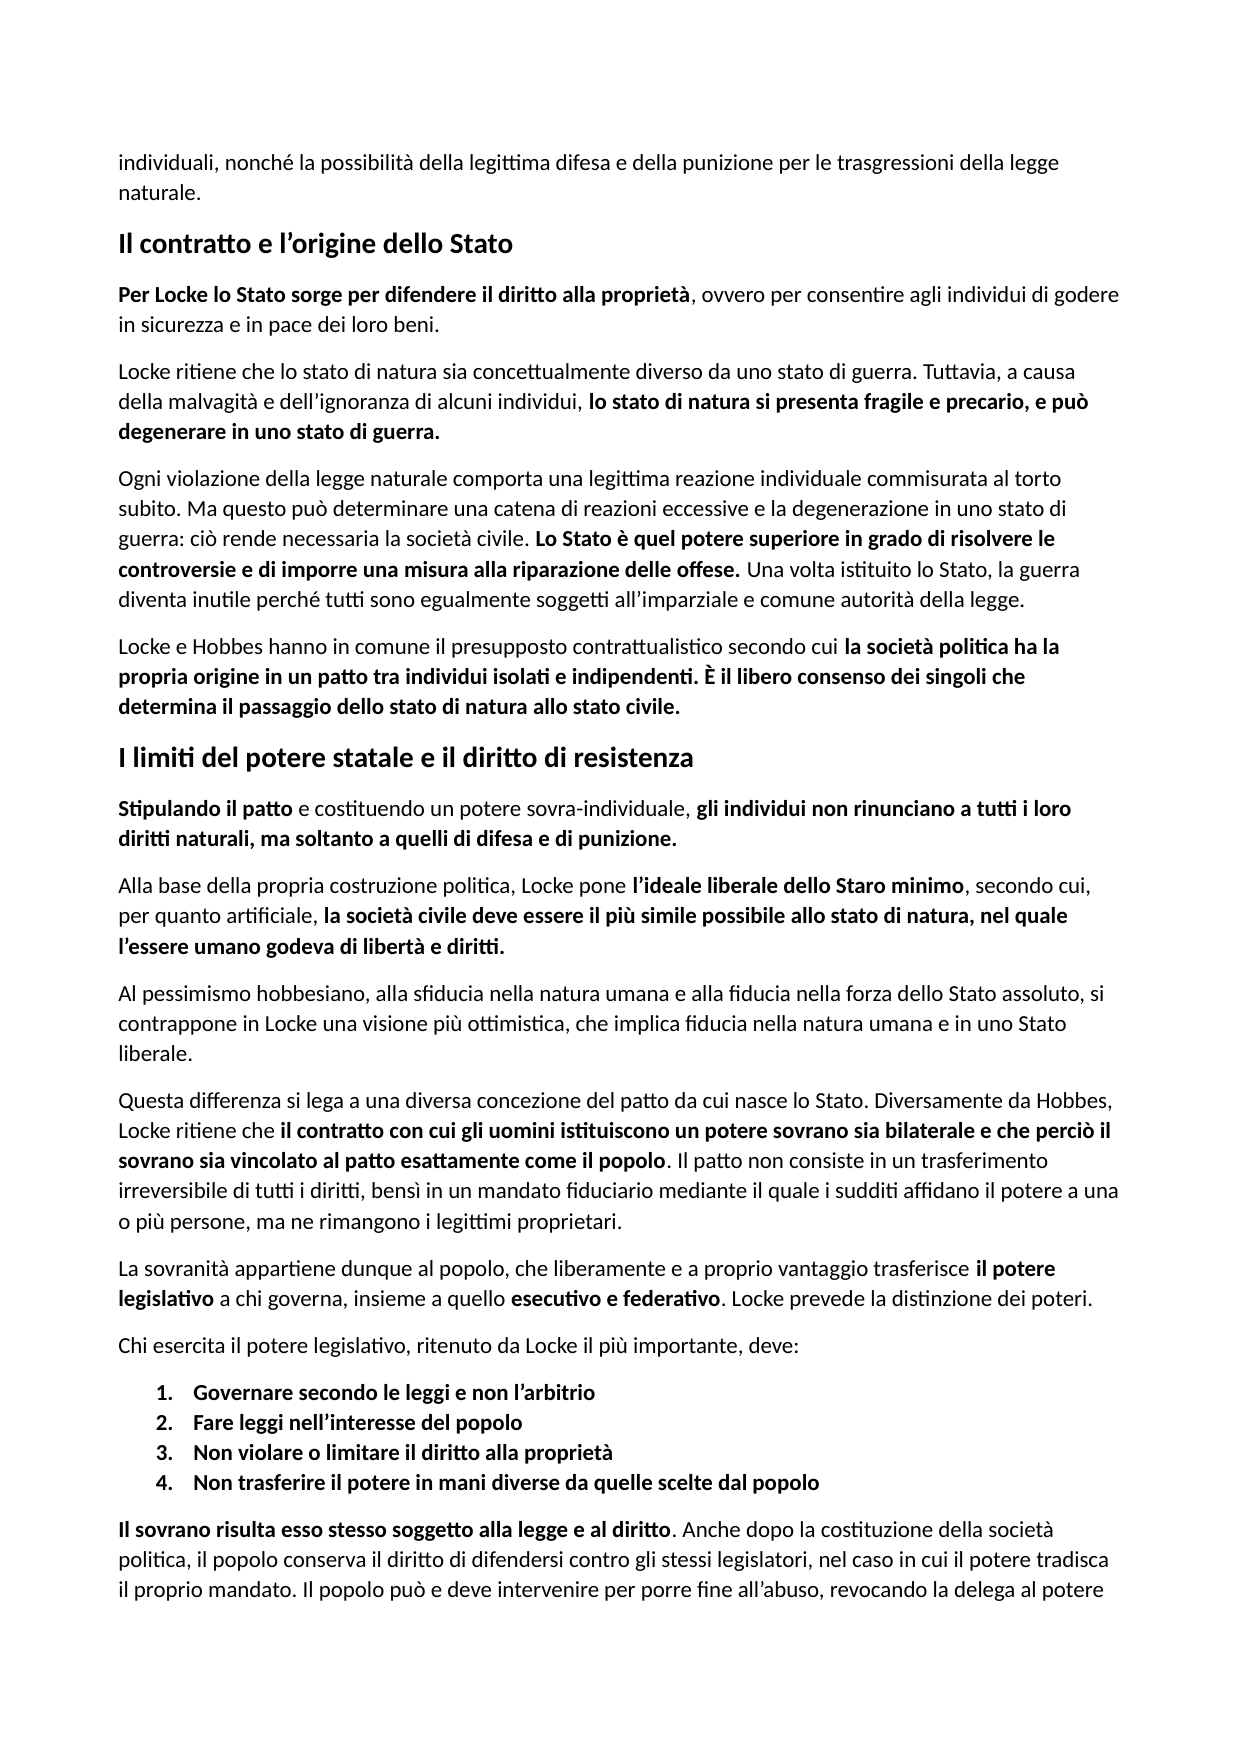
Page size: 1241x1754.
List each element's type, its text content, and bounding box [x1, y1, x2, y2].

list Fare leggi nell’interesse del popolo [156, 1408, 1122, 1436]
text Chi esercita il potere legislativo, ritenuto da Locke il più importante, deve: [118, 1331, 1122, 1359]
text Locke e Hobbes hanno in comune il presupposto contrattualistico secondo cui la società politica ha la propria origine in un patto tra individui isolati e indipendenti. È il libero consenso dei singoli che determina il passaggio dello stato di natura allo stato civile. [118, 632, 1122, 720]
text Il contratto e l’origine dello Stato [118, 225, 1122, 260]
text Stipulando il patto e costituendo un potere sovra-individuale, gli individui non rinunciano a tutti i loro diritti naturali, ma soltanto a quelli di difesa e di punizione. [118, 794, 1122, 852]
text Ogni violazione della legge naturale comporta una legittima reazione individuale commisurata al torto subito. Ma questo può determinare una catena di reazioni eccessive e la degenerazione in uno stato di guerra: ciò rende necessaria la società civile. Lo Stato è quel potere superiore in grado di risolvere le controversie e di imporre una misura alla riparazione delle offese. Una volta istituito lo Stato, la guerra diventa inutile perché tutti sono egualmente soggetti all’imparziale e comune autorità della legge. [118, 464, 1122, 613]
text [118, 1515, 1122, 1603]
text I limiti del potere statale e il diritto di resistenza [118, 739, 1122, 775]
text Al pessimismo hobbesiano, alla sfiducia nella natura umana e alla fiducia nella forza dello Stato assoluto, si contrappone in Locke una visione più ottimistica, che implica fiducia nella natura umana e in uno Stato liberale. [118, 979, 1122, 1067]
list Governare secondo le leggi e non l’arbitrio [156, 1378, 1122, 1406]
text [118, 148, 1122, 206]
text Questa differenza si lega a una diversa concezione del patto da cui nasce lo Stato. Diversamente da Hobbes, Locke ritiene che il contratto con cui gli uomini istituiscono un potere sovrano sia bilaterale e che perciò il sovrano sia vincolato al patto esattamente come il popolo. Il patto non consiste in un trasferimento irreversibile di tutti i diritti, bensì in un mandato fiduciario mediante il quale i sudditi affidano il potere a una o più persone, ma ne rimangono i legittimi proprietari. [118, 1086, 1122, 1235]
text Alla base della propria costruzione politica, Locke pone l’ideale liberale dello Staro minimo, secondo cui, per quanto artificiale, la società civile deve essere il più simile possibile allo stato di natura, nel quale l’essere umano godeva di libertà e diritti. [118, 871, 1122, 960]
list Non trasferire il potere in mani diverse da quelle scelte dal popolo [156, 1468, 1122, 1496]
text Per Locke lo Stato sorge per difendere il diritto alla proprietà, ovvero per consentire agli individui di godere in sicurezza e in pace dei loro beni. [118, 280, 1122, 338]
list Non violare o limitare il diritto alla proprietà [156, 1438, 1122, 1466]
text La sovranità appartiene dunque al popolo, che liberamente e a proprio vantaggio trasferisce il potere legislativo a chi governa, insieme a quello esecutivo e federativo. Locke prevede la distinzione dei poteri. [118, 1254, 1122, 1312]
text Locke ritiene che lo stato di natura sia concettualmente diverso da uno stato di guerra. Tuttavia, a causa della malvagità e dell’ignoranza di alcuni individui, lo stato di natura si presenta fragile e precario, e può degenerare in uno stato di guerra. [118, 357, 1122, 445]
